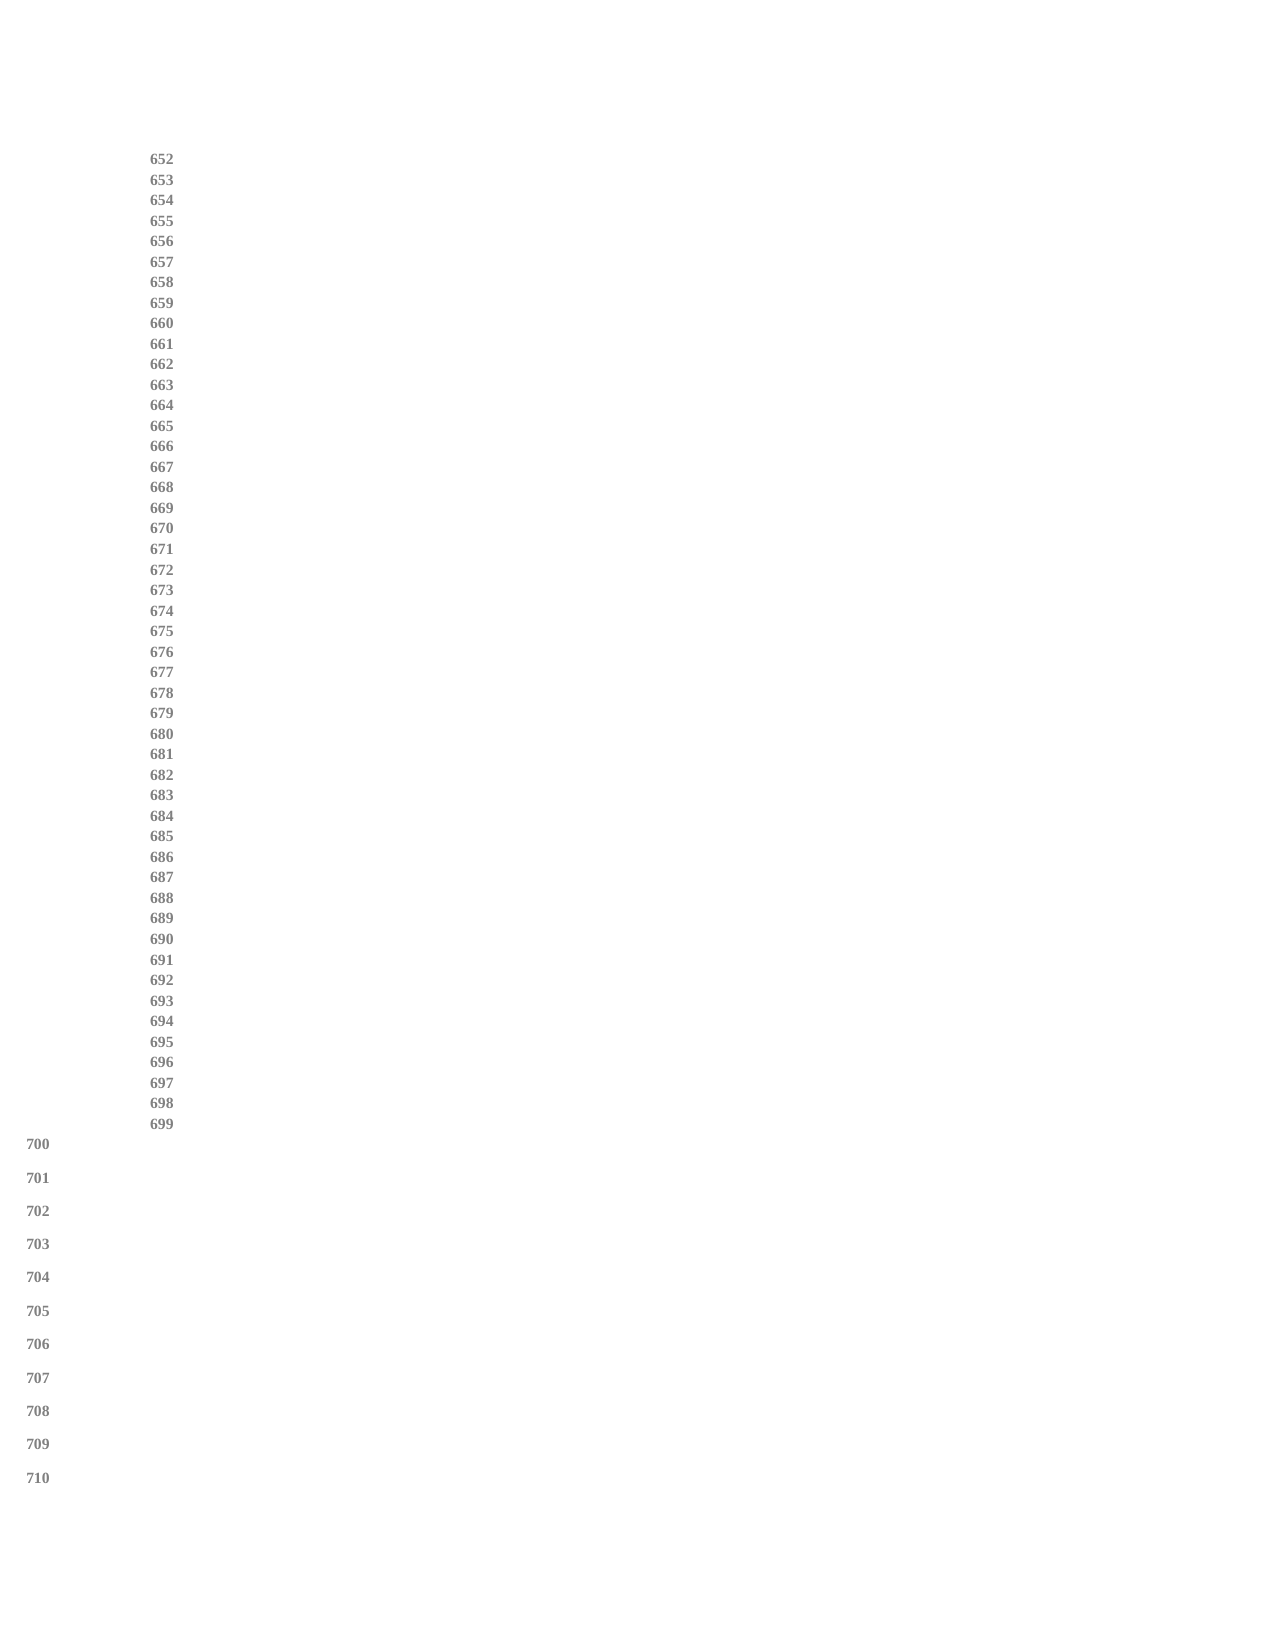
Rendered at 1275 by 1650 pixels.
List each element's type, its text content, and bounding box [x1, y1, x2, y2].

text 673 [150, 581, 1125, 599]
text 697 [150, 1073, 1125, 1091]
text 699 [150, 1114, 1125, 1132]
text 680 [150, 724, 1125, 742]
text 705 [26, 1302, 618, 1320]
text 696 [150, 1053, 1125, 1071]
text 707 [26, 1369, 618, 1387]
text 704 [26, 1268, 618, 1286]
text 686 [150, 848, 1125, 866]
text 671 [150, 540, 1125, 558]
text 653 [150, 171, 1125, 188]
text 654 [150, 191, 1125, 209]
text 683 [150, 786, 1125, 804]
text 692 [150, 971, 1125, 989]
text 655 [150, 212, 1125, 229]
text 674 [150, 601, 1125, 619]
text 685 [150, 827, 1125, 845]
text 660 [150, 314, 1125, 332]
text 658 [150, 273, 1125, 291]
text 695 [150, 1032, 1125, 1050]
text 684 [150, 807, 1125, 824]
text 708 [26, 1402, 618, 1420]
text 698 [150, 1094, 1125, 1112]
text 679 [150, 704, 1125, 722]
text 701 [26, 1168, 618, 1186]
text 675 [150, 622, 1125, 640]
text 703 [26, 1235, 618, 1253]
text 659 [150, 294, 1125, 312]
text 706 [26, 1335, 618, 1353]
text 678 [150, 683, 1125, 701]
text 657 [150, 253, 1125, 271]
text 665 [150, 417, 1125, 435]
text 670 [150, 519, 1125, 537]
text 691 [150, 950, 1125, 968]
text 672 [150, 560, 1125, 578]
text 682 [150, 766, 1125, 783]
text 669 [150, 499, 1125, 517]
text 694 [150, 1012, 1125, 1030]
text 677 [150, 663, 1125, 681]
text 662 [150, 355, 1125, 373]
text 710 [26, 1468, 618, 1486]
text 689 [150, 909, 1125, 927]
text 663 [150, 376, 1125, 394]
text 668 [150, 478, 1125, 496]
text 700 [26, 1135, 618, 1153]
text 661 [150, 335, 1125, 353]
text 709 [26, 1435, 618, 1453]
text 666 [150, 437, 1125, 455]
text 687 [150, 868, 1125, 886]
text 667 [150, 458, 1125, 476]
text 664 [150, 396, 1125, 414]
text 702 [26, 1202, 618, 1220]
text 652 [150, 150, 1125, 168]
text 688 [150, 889, 1125, 907]
text 693 [150, 991, 1125, 1009]
text 681 [150, 745, 1125, 763]
text 676 [150, 642, 1125, 660]
text 690 [150, 930, 1125, 948]
text 656 [150, 232, 1125, 250]
